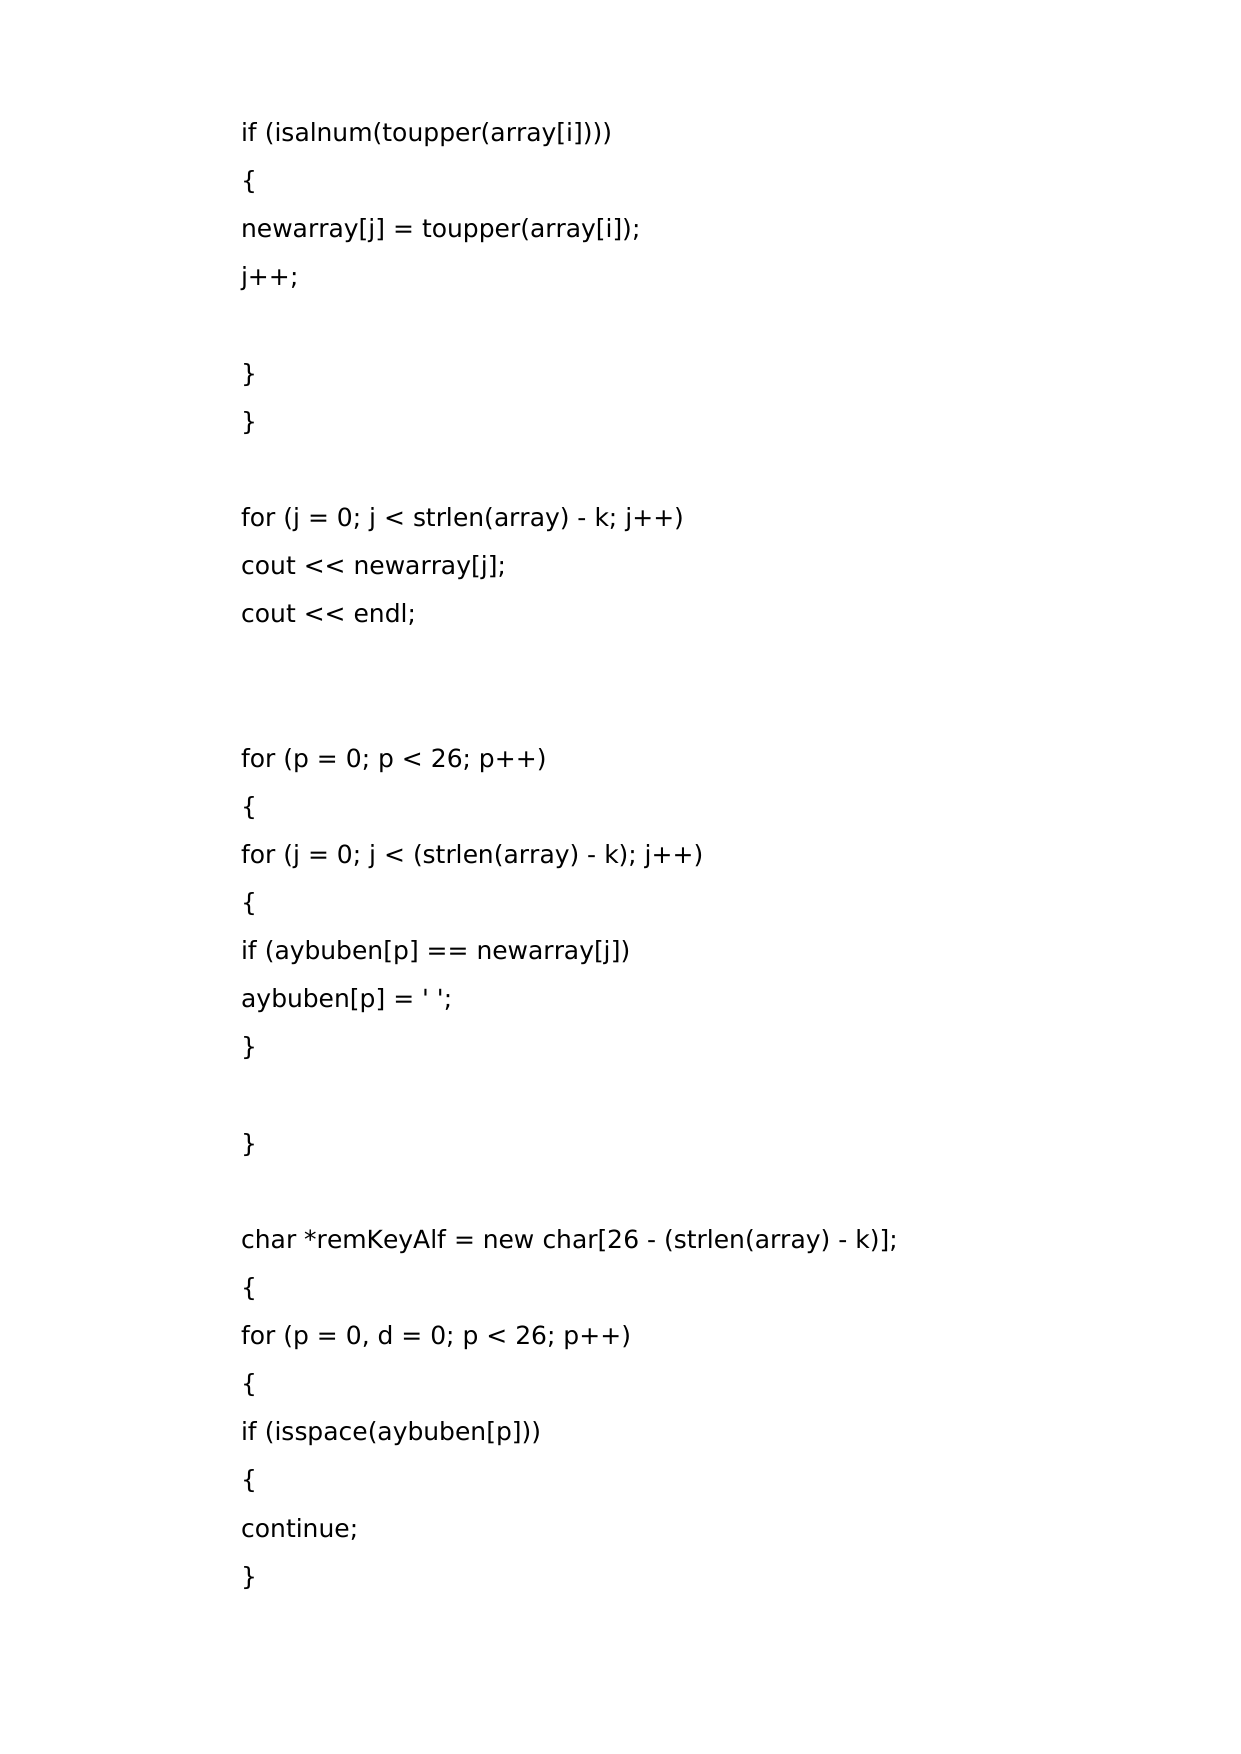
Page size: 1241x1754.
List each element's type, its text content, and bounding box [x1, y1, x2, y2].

text } [177, 1562, 1152, 1591]
text { [177, 888, 1152, 917]
text if (aybuben[p] == newarray[j]) [177, 936, 1152, 965]
text for (j = 0; j < strlen(array) - k; j++) [177, 503, 1152, 532]
text if (isspace(aybuben[p])) [177, 1417, 1152, 1447]
text char *remKeyAlf = new char[26 - (strlen(array) - k)]; [177, 1225, 1152, 1254]
text cout << newarray[j]; [177, 551, 1152, 580]
text } [177, 359, 1152, 388]
text j++; [177, 262, 1152, 292]
text } [177, 1129, 1152, 1158]
text for (j = 0; j < (strlen(array) - k); j++) [177, 840, 1152, 869]
text { [177, 1466, 1152, 1495]
text { [177, 166, 1152, 195]
text aybuben[p] = ' '; [177, 984, 1152, 1013]
text { [177, 1369, 1152, 1398]
text for (p = 0, d = 0; p < 26; p++) [177, 1321, 1152, 1350]
text newarray[j] = toupper(array[i]); [177, 214, 1152, 243]
text if (isalnum(toupper(array[i]))) [177, 118, 1152, 147]
text } [177, 1032, 1152, 1062]
text cout << endl; [177, 599, 1152, 628]
text } [177, 407, 1152, 436]
text { [177, 792, 1152, 821]
text { [177, 1273, 1152, 1302]
text for (p = 0; p < 26; p++) [177, 744, 1152, 773]
text continue; [177, 1514, 1152, 1543]
